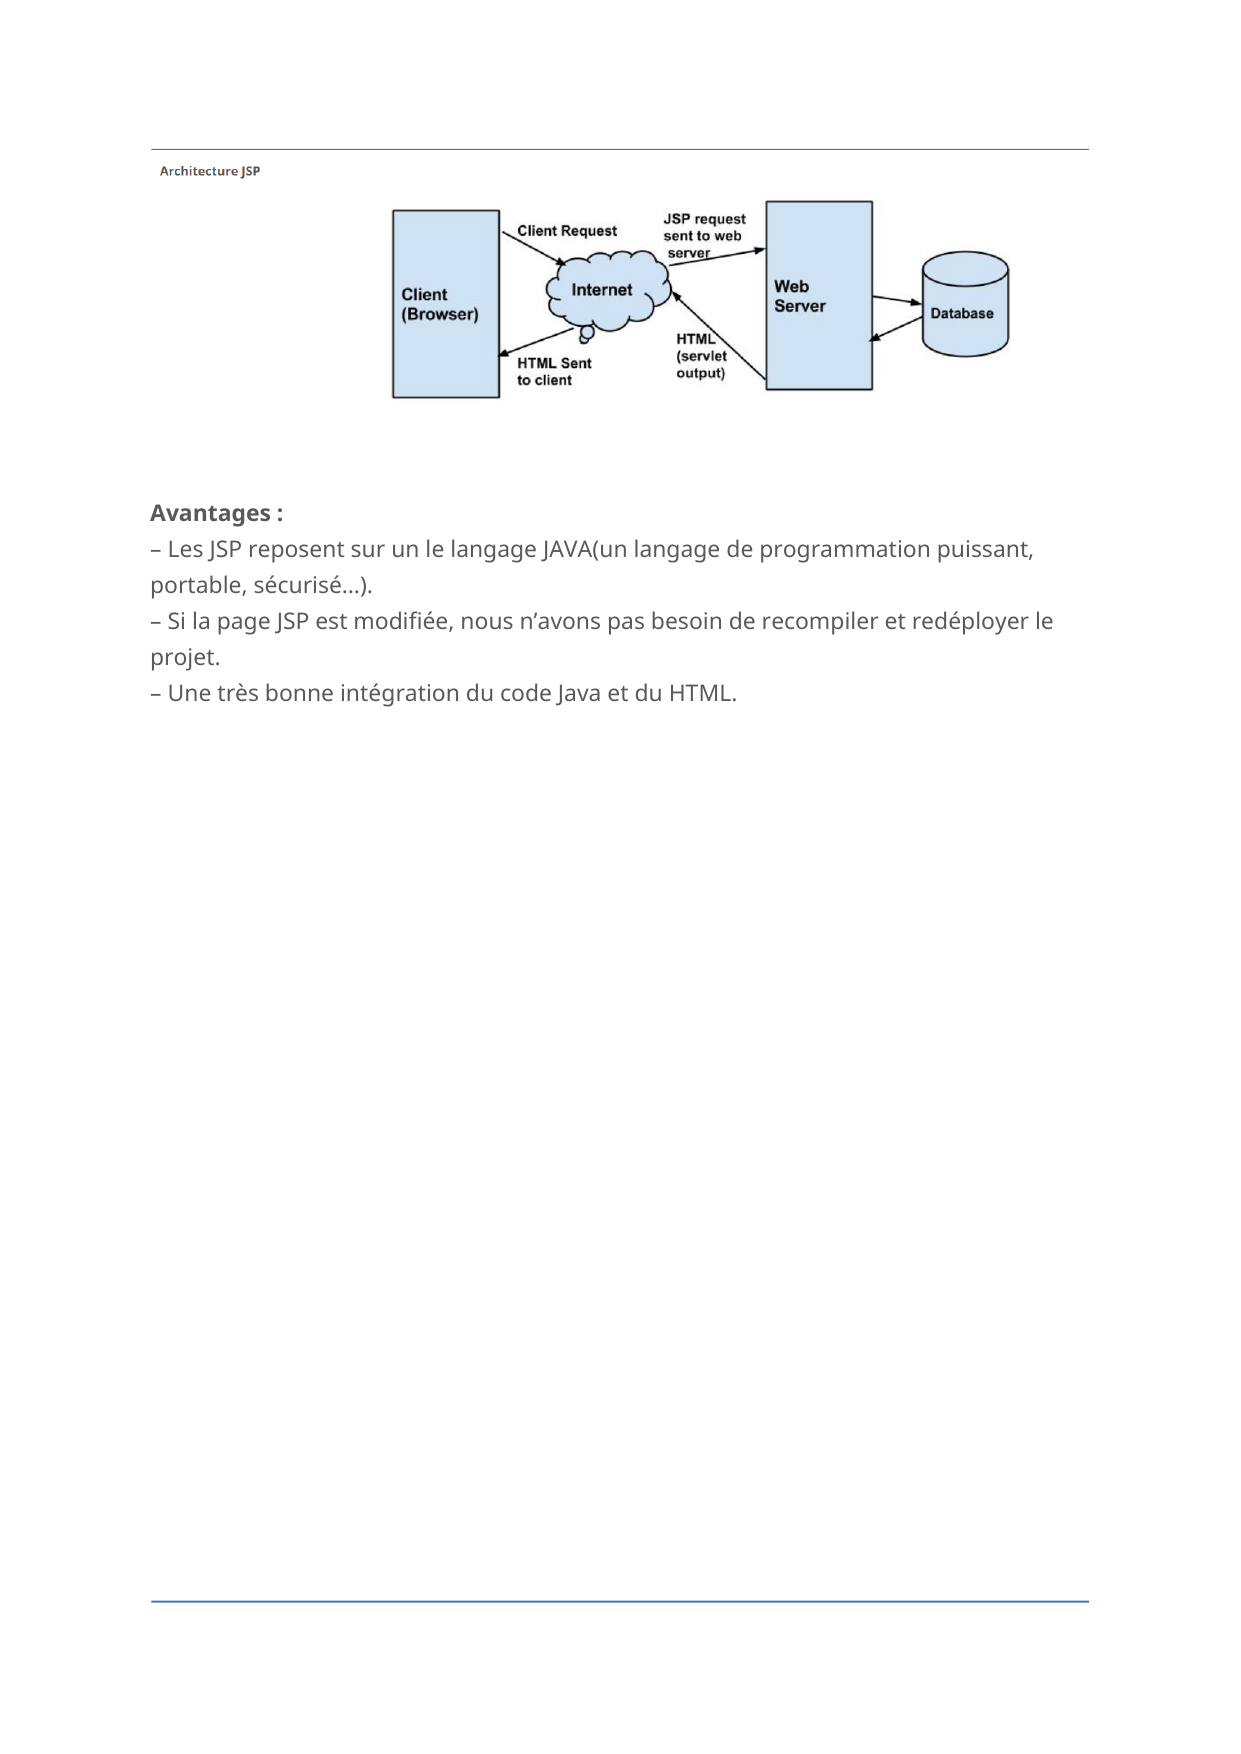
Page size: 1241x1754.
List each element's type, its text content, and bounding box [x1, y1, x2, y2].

picture [150, 150, 1091, 415]
text Avantages : – Les JSP reposent sur un le langage JAVA(un langage de programmation puissant, portable, sécurisé…). – Si la page JSP est modifiée, nous n’avons pas besoin de recompiler et redéployer le projet. – Une très bonne intégration du code Java et du HTML. [150, 497, 1090, 708]
